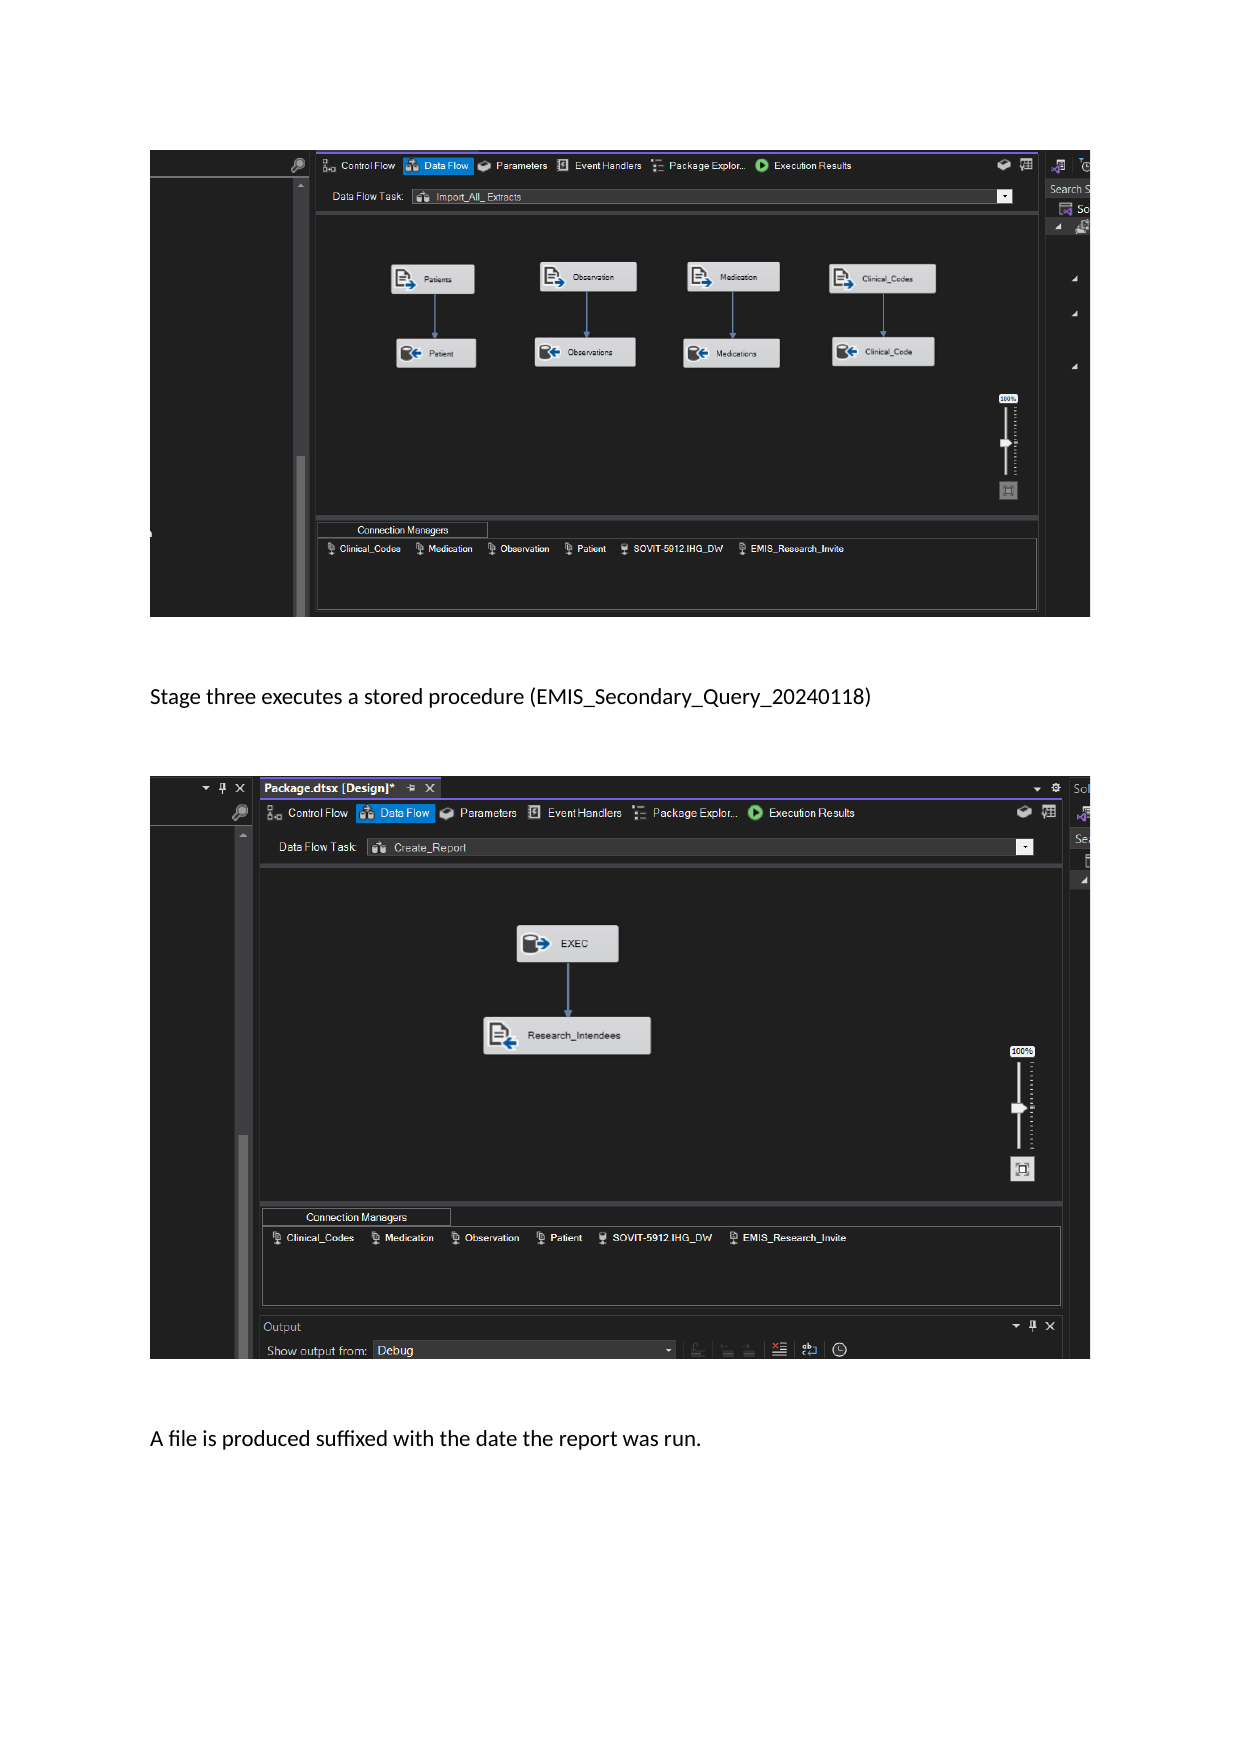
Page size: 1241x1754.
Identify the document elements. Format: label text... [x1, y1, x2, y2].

text Stage three executes a stored procedure (EMIS_Secondary_Query_20240118) [150, 682, 1090, 710]
picture [150, 776, 1091, 1359]
picture [150, 150, 1091, 617]
text A file is produced suffixed with the date the report was run. [150, 1424, 1090, 1452]
